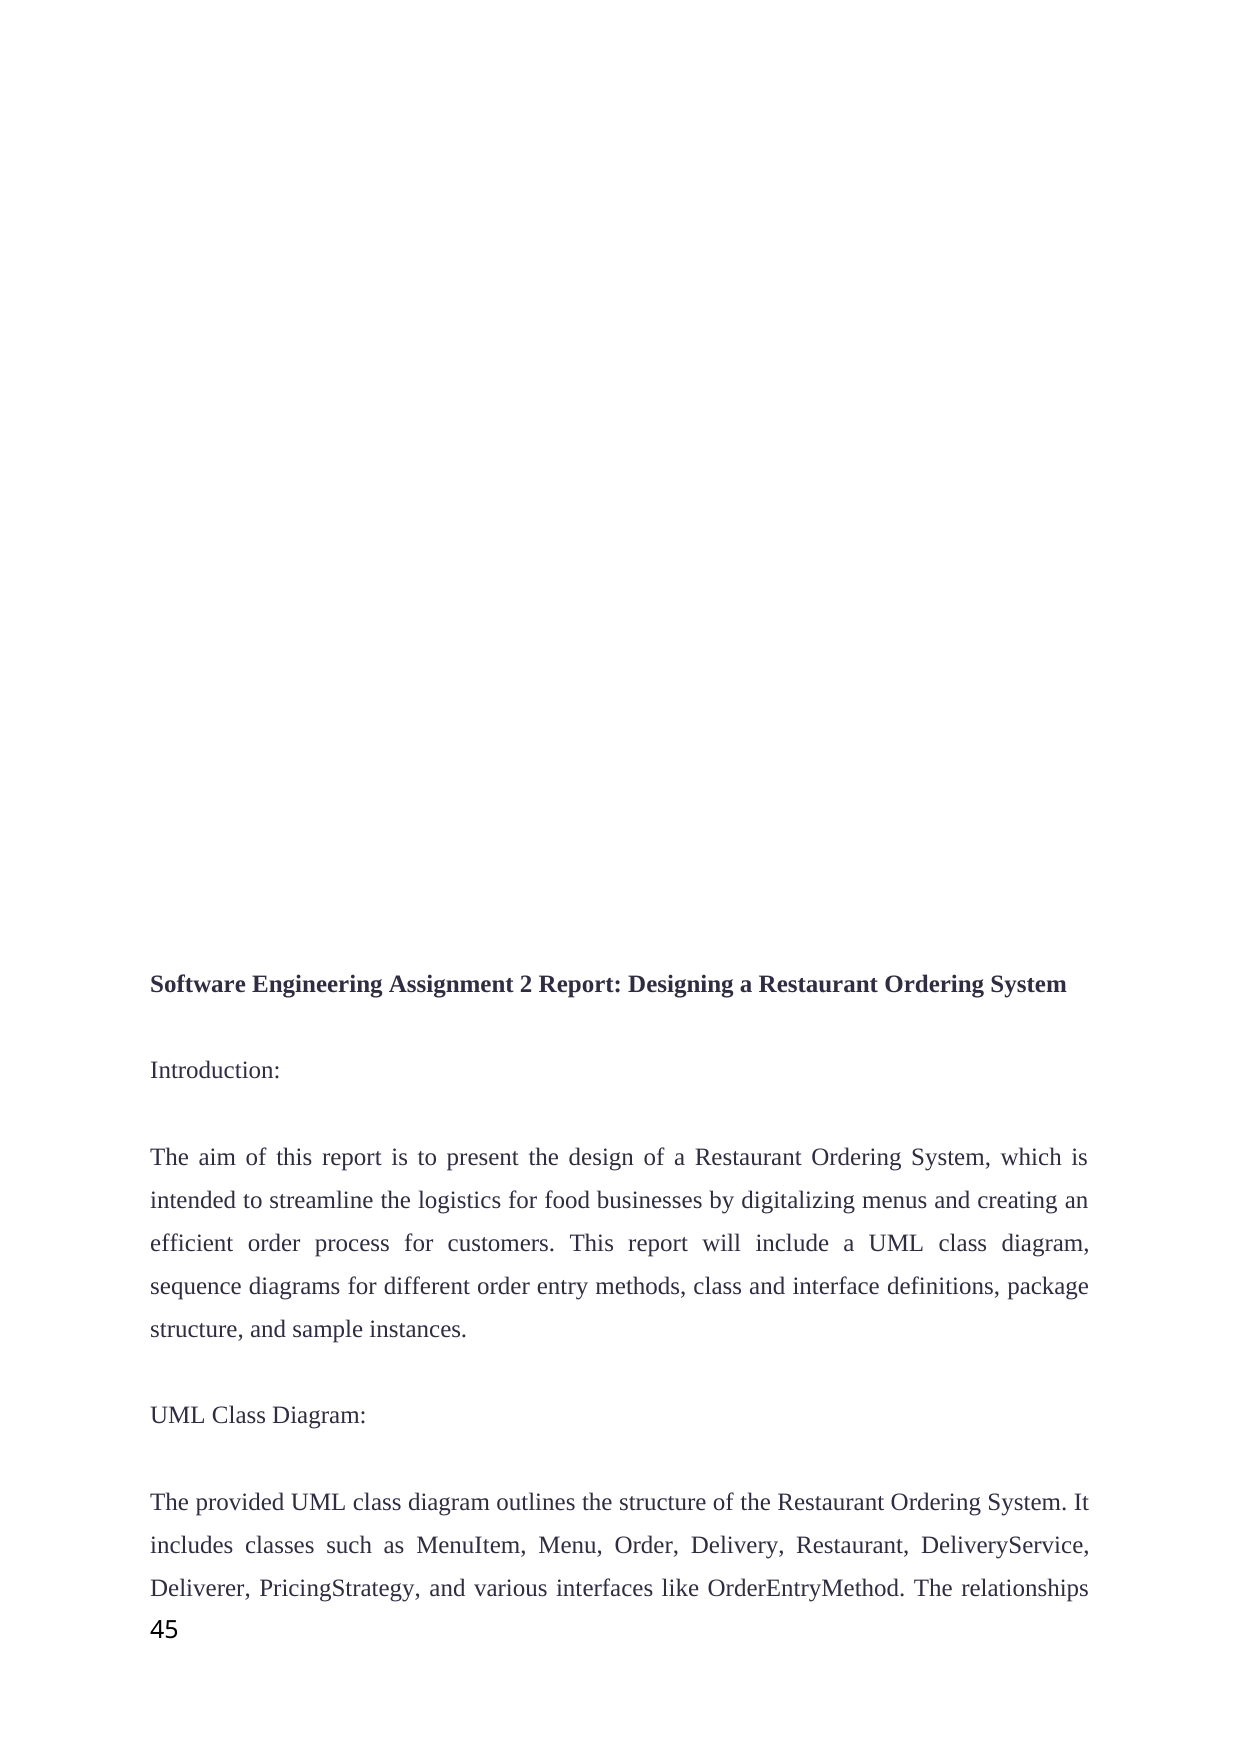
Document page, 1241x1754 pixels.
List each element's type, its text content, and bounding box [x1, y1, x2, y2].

text UML Class Diagram: [150, 1401, 1090, 1429]
text Software Engineering Assignment 2 Report: Designing a Restaurant Ordering System [150, 969, 1090, 998]
text Introduction: [150, 1056, 1090, 1084]
